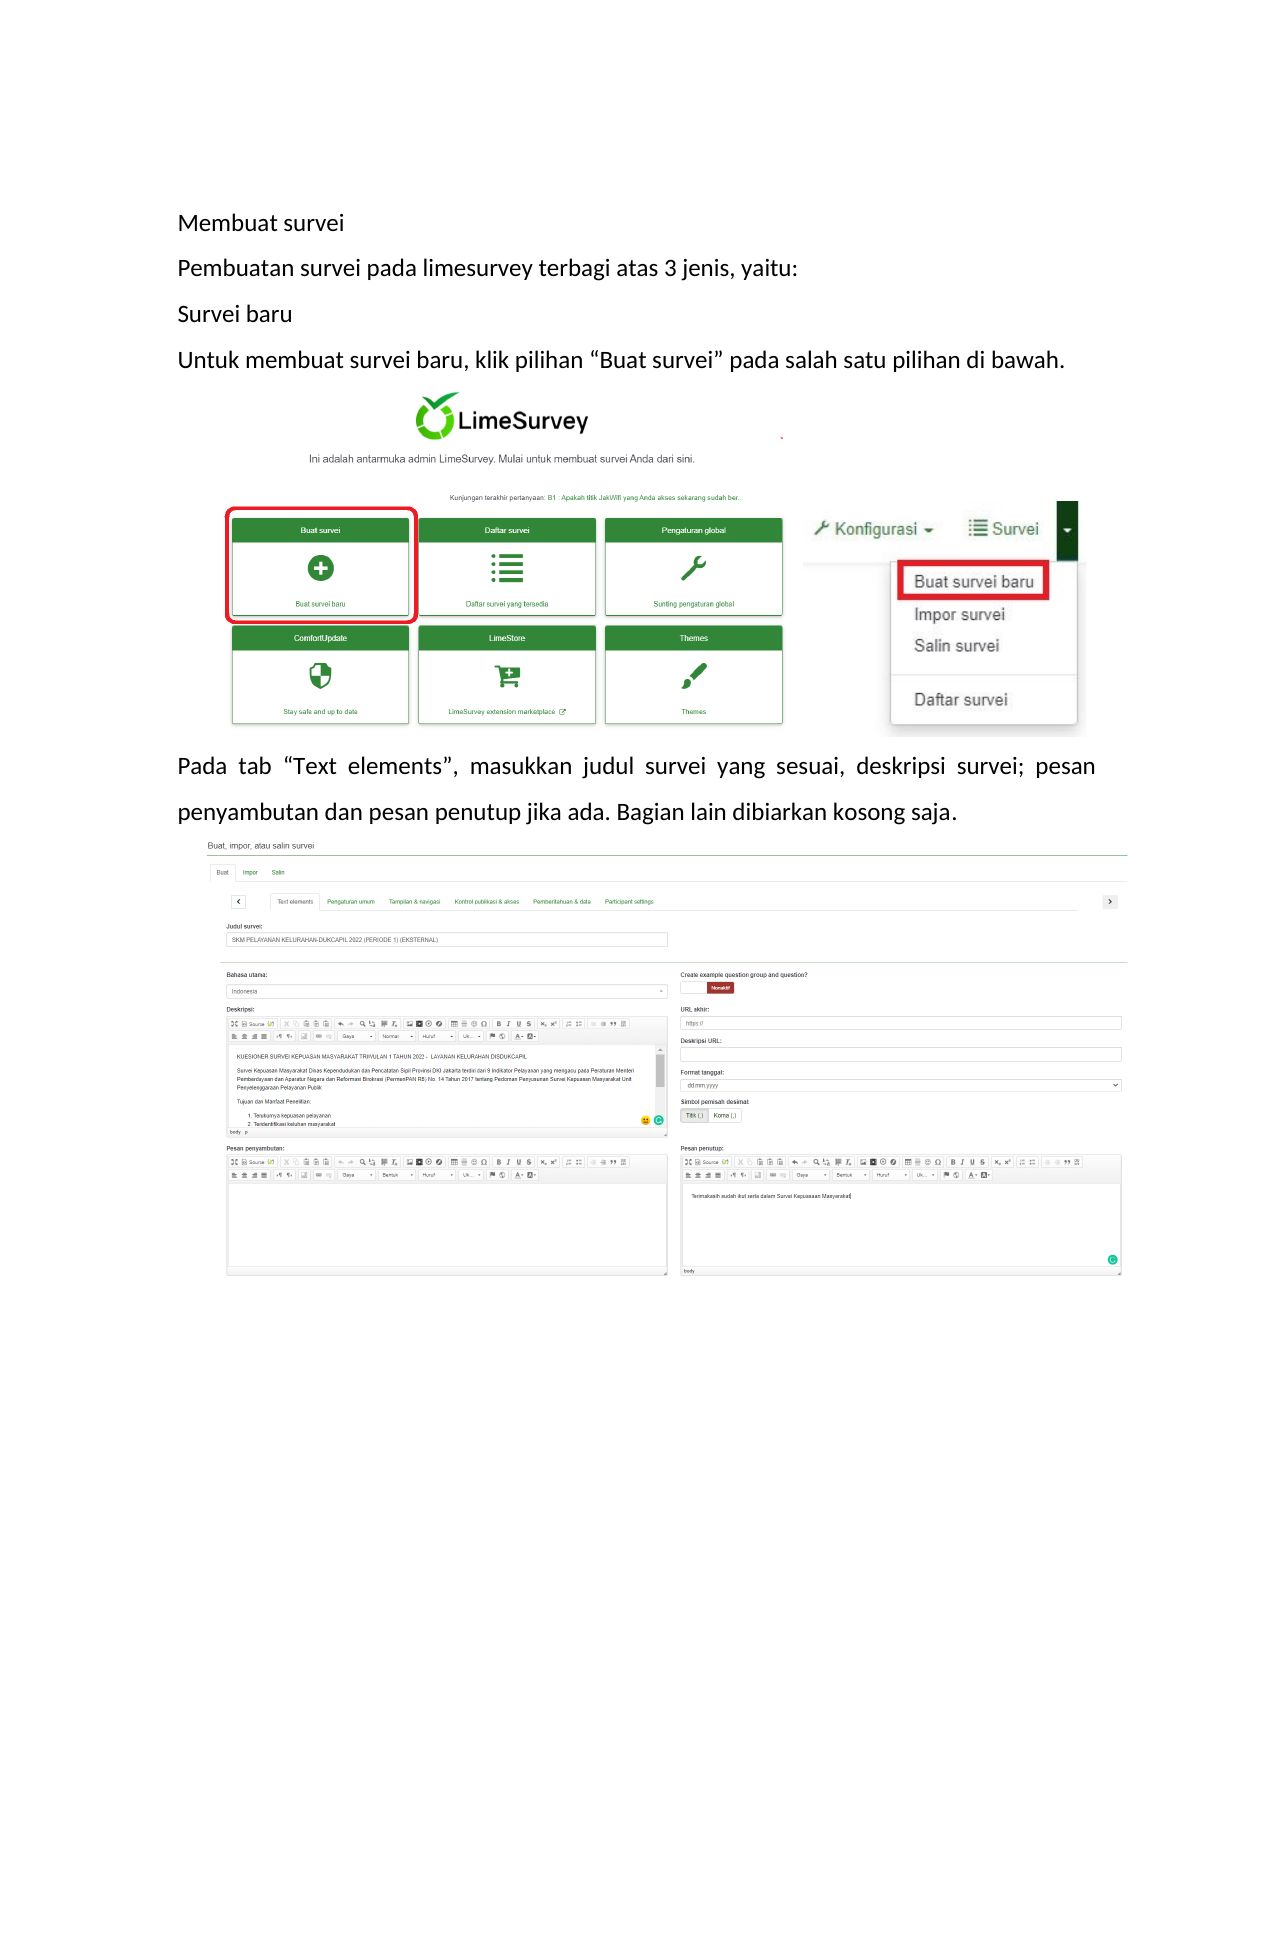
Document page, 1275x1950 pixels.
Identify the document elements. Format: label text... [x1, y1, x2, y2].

text Survei baru [177, 298, 1098, 329]
text Pembuatan survei pada limesurvey terbagi atas 3 jenis, yaitu: [177, 252, 1098, 283]
picture [802, 501, 1087, 737]
text Pada tab “Text elements”, masukkan judul survei yang sesuai, deskripsi survei; pesan penyambutan dan pesan penutup jika ada. Bagian lain dibiarkan kosong saja. [177, 750, 1098, 827]
list Untuk membuat survei baru, klik pilihan “Buat survei” pada salah satu pilihan di bawah. [177, 344, 1098, 374]
text Membuat survei [177, 207, 1098, 237]
picture [217, 389, 798, 737]
picture [206, 841, 1128, 1279]
